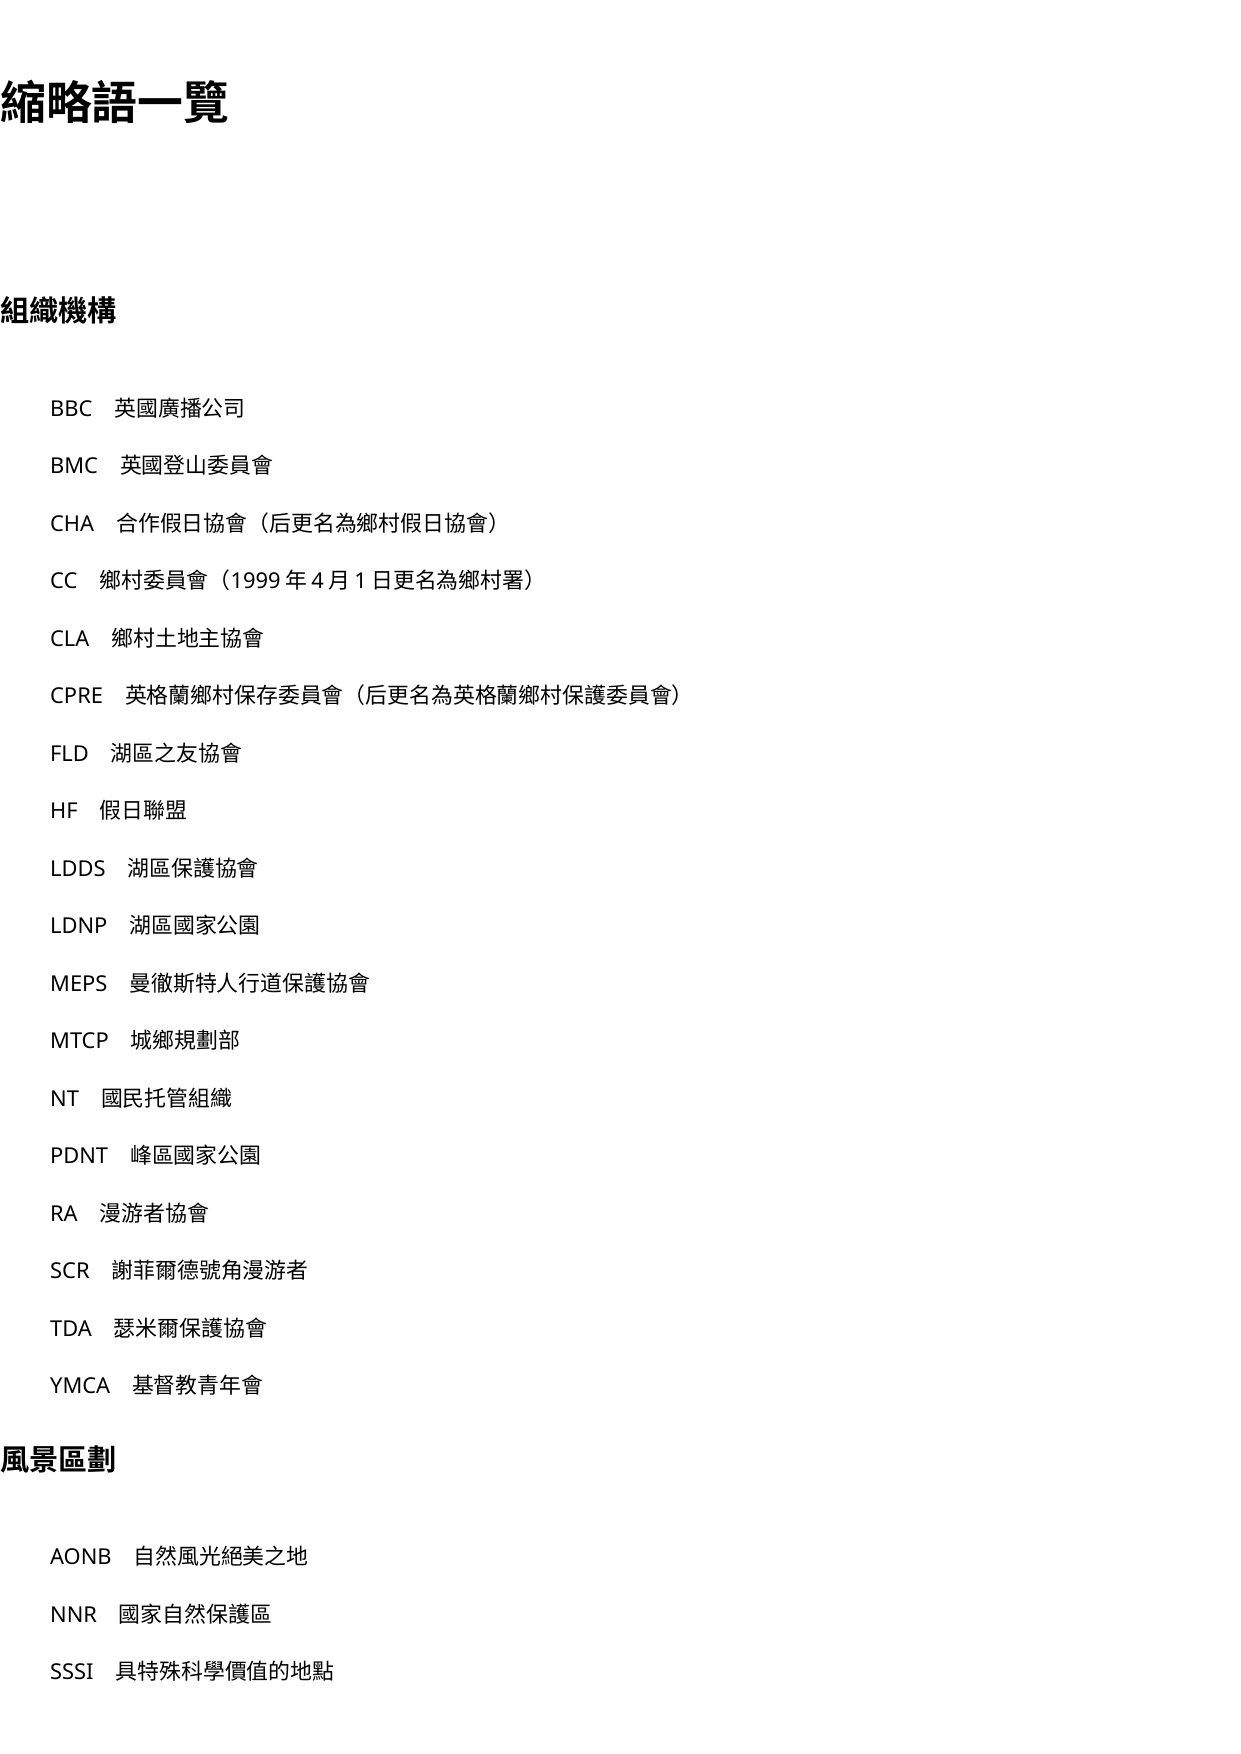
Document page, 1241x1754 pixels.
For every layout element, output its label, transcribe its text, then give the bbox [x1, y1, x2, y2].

text LDDS 湖區保護協會 [0, 850, 1240, 883]
text TDA 瑟米爾保護協會 [0, 1310, 1240, 1343]
subtitle 組織機構 [0, 277, 1240, 342]
text CLA 鄉村土地主協會 [0, 620, 1240, 653]
text RA 漫游者協會 [0, 1195, 1240, 1228]
text NT 國民托管組織 [0, 1080, 1240, 1113]
text AONB 自然風光絕美之地 [0, 1539, 1240, 1571]
text NNR 國家自然保護區 [0, 1596, 1240, 1629]
text MTCP 城鄉規劃部 [0, 1023, 1240, 1055]
text SCR 謝菲爾德號角漫游者 [0, 1253, 1240, 1285]
text CHA 合作假日協會（后更名為鄉村假日協會） [0, 505, 1240, 538]
text SSSI 具特殊科學價值的地點 [0, 1654, 1240, 1686]
text CC 鄉村委員會（1999年4月1日更名為鄉村署） [0, 563, 1240, 595]
text YMCA 基督教青年會 [0, 1368, 1240, 1400]
text MEPS 曼徹斯特人行道保護協會 [0, 965, 1240, 998]
text HF 假日聯盟 [0, 793, 1240, 825]
text PDNT 峰區國家公園 [0, 1138, 1240, 1170]
text BBC 英國廣播公司 [0, 390, 1240, 423]
text CPRE 英格蘭鄉村保存委員會（后更名為英格蘭鄉村保護委員會） [0, 678, 1240, 710]
text BMC 英國登山委員會 [0, 448, 1240, 480]
text FLD 湖區之友協會 [0, 735, 1240, 768]
subtitle 風景區劃 [0, 1425, 1240, 1490]
subtitle 縮略語一覽 [0, 51, 1240, 149]
text LDNP 湖區國家公園 [0, 908, 1240, 940]
